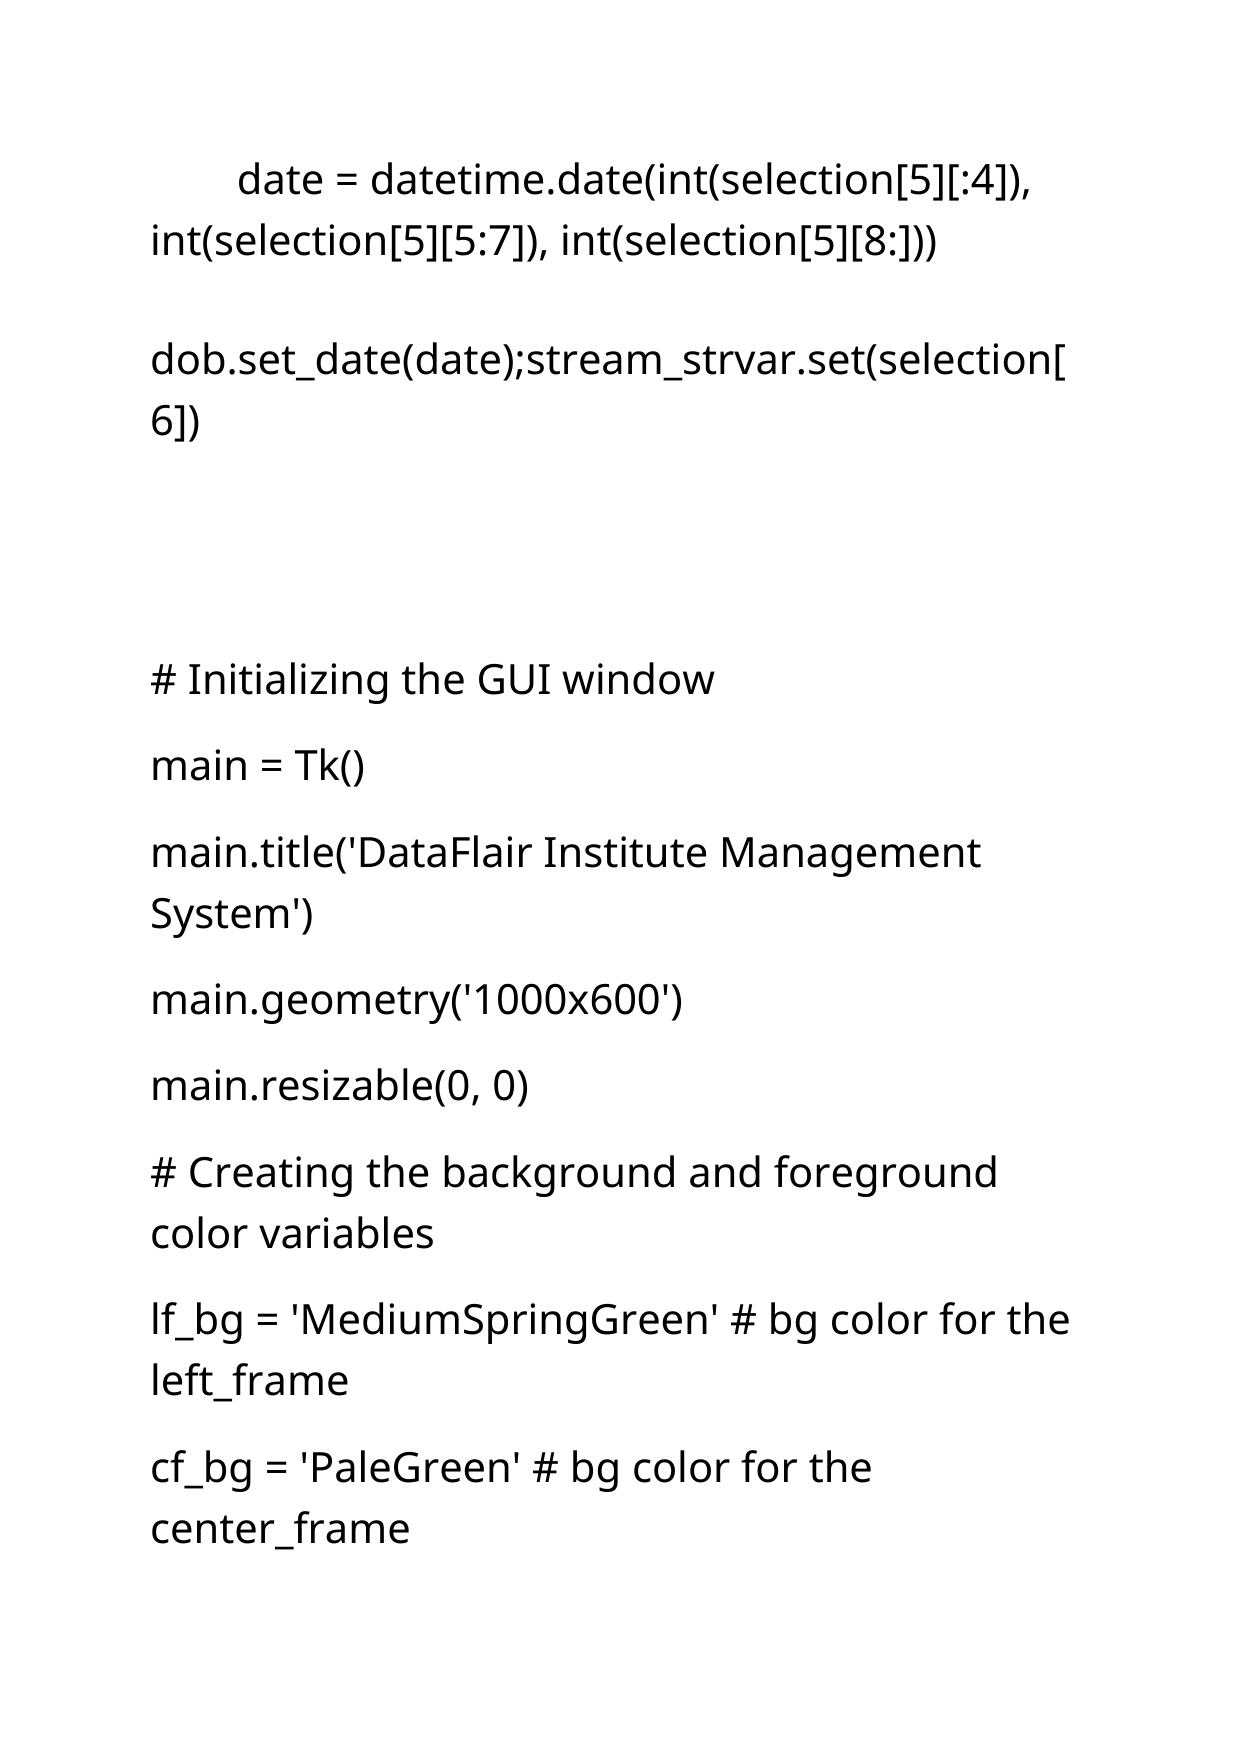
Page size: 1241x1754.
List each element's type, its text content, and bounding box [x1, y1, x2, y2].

text lf_bg = 'MediumSpringGreen' # bg color for the left_frame [150, 1290, 1090, 1408]
text main = Tk() [150, 736, 1090, 793]
text date = datetime.date(int(selection[5][:4]), int(selection[5][5:7]), int(selection[5][8:])) [150, 150, 1090, 268]
text main.title('DataFlair Institute Management System') [150, 822, 1090, 941]
text # Creating the background and foreground color variables [150, 1142, 1090, 1261]
text # Initializing the GUI window [150, 650, 1090, 707]
text cf_bg = 'PaleGreen' # bg color for the center_frame [150, 1437, 1090, 1556]
text main.resizable(0, 0) [150, 1056, 1090, 1113]
text dob.set_date(date);stream_strvar.set(selection[6]) [150, 297, 1090, 448]
text main.geometry('1000x600') [150, 970, 1090, 1027]
